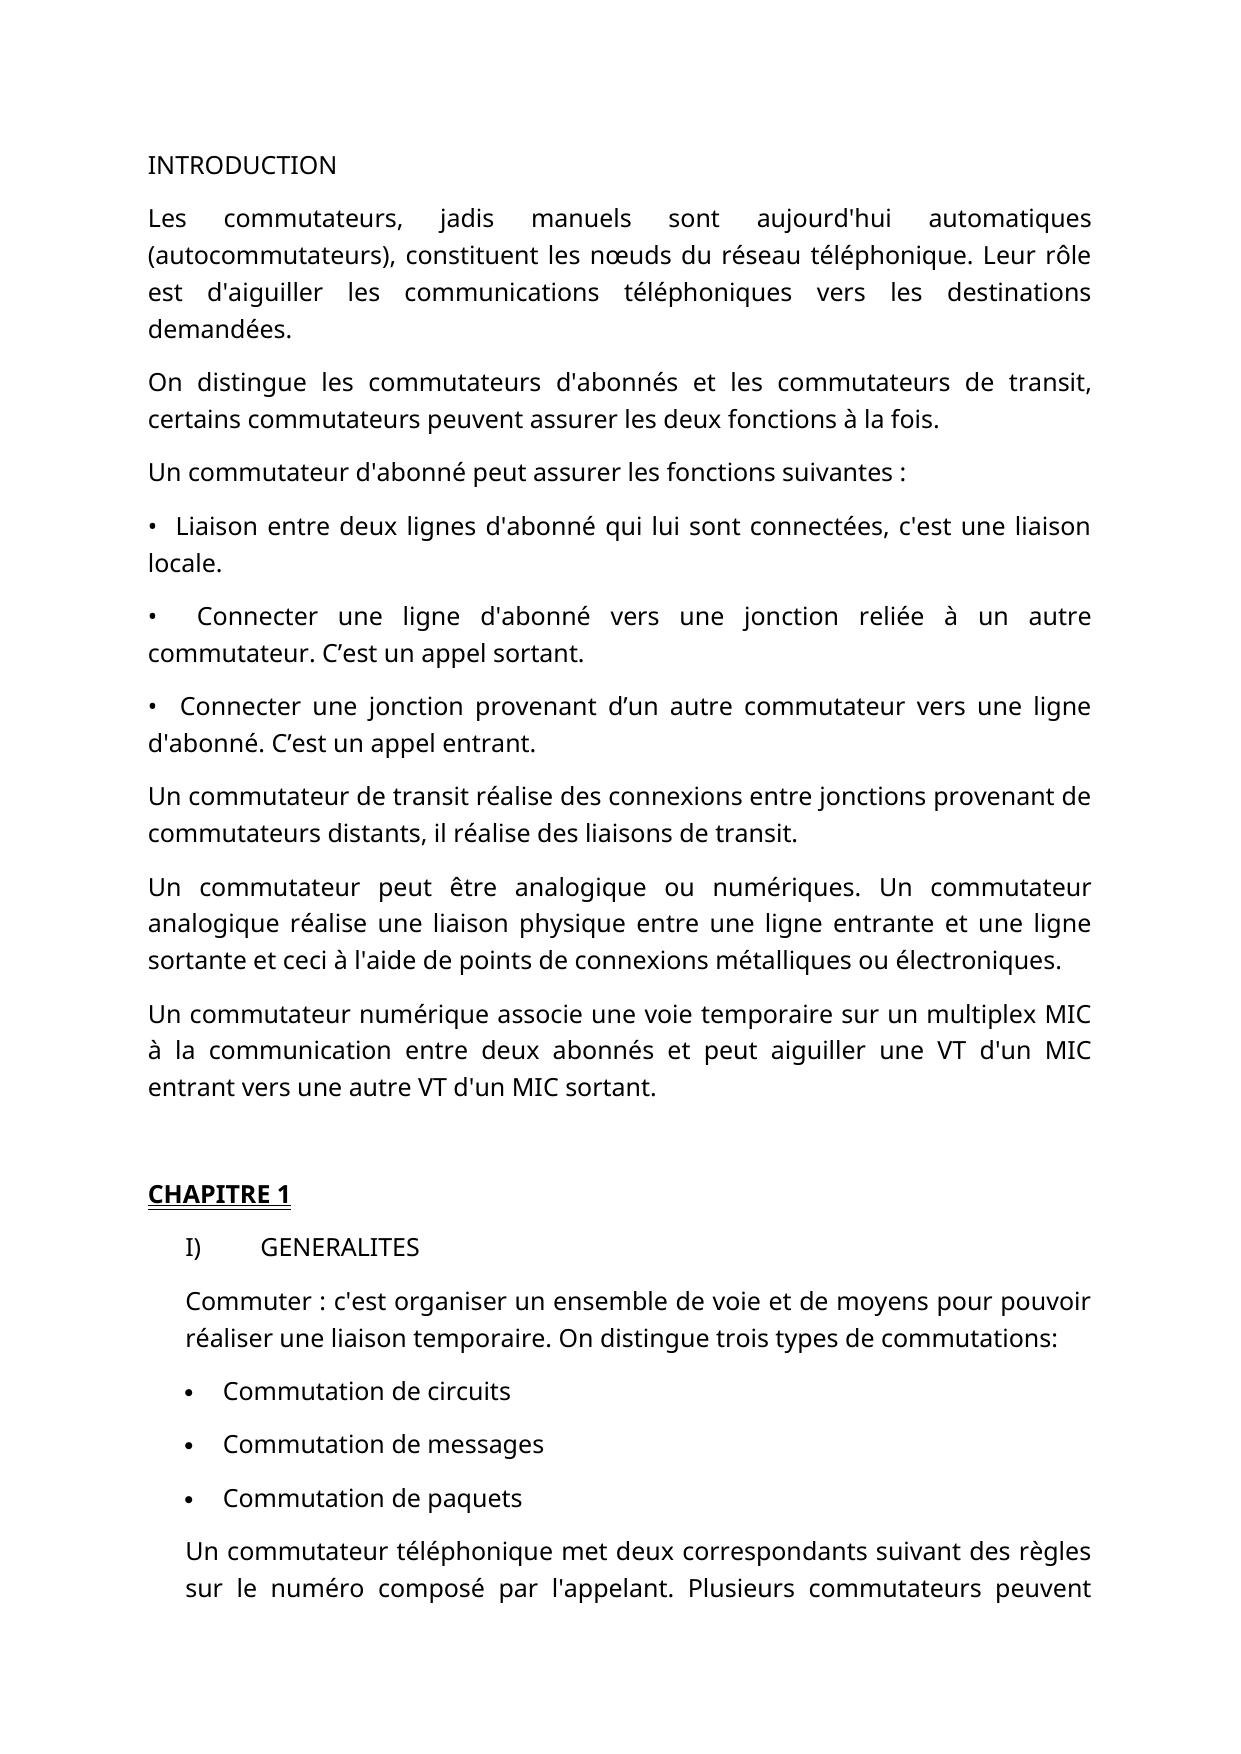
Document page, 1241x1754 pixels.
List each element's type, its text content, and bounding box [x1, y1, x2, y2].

text Les commutateurs, jadis manuels sont aujourd'hui automatiques (autocommutateurs), constituent les nœuds du réseau téléphonique. Leur rôle est d'aiguiller les communications téléphoniques vers les destinations demandées. [148, 201, 1093, 345]
text • Liaison entre deux lignes d'abonné qui lui sont connectées, c'est une liaison locale. [148, 508, 1093, 579]
text INTRODUCTION [148, 148, 1093, 182]
text Un commutateur de transit réalise des connexions entre jonctions provenant de commutateurs distants, il réalise des liaisons de transit. [148, 779, 1093, 850]
text Un commutateur peut être analogique ou numériques. Un commutateur analogique réalise une liaison physique entre une ligne entrante et une ligne sortante et ceci à l'aide de points de connexions métalliques ou électroniques. [148, 869, 1093, 977]
list GENERALITES [185, 1230, 1093, 1264]
text Commuter : c'est organiser un ensemble de voie et de moyens pour pouvoir réaliser une liaison temporaire. On distingue trois types de commutations: [185, 1283, 1093, 1354]
list Commutation de circuits [185, 1374, 1093, 1408]
text On distingue les commutateurs d'abonnés et les commutateurs de transit, certains commutateurs peuvent assurer les deux fonctions à la fois. [148, 365, 1093, 436]
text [185, 1534, 1093, 1605]
text • Connecter une ligne d'abonné vers une jonction reliée à un autre commutateur. C’est un appel sortant. [148, 599, 1093, 669]
text CHAPITRE 1 [148, 1177, 1093, 1211]
text Un commutateur d'abonné peut assurer les fonctions suivantes : [148, 455, 1093, 489]
text Un commutateur numérique associe une voie temporaire sur un multiplex MIC à la communication entre deux abonnés et peut aiguiller une VT d'un MIC entrant vers une autre VT d'un MIC sortant. [148, 996, 1093, 1104]
text • Connecter une jonction provenant d’un autre commutateur vers une ligne d'abonné. C’est un appel entrant. [148, 689, 1093, 760]
list Commutation de paquets [185, 1481, 1093, 1515]
list Commutation de messages [185, 1427, 1093, 1461]
